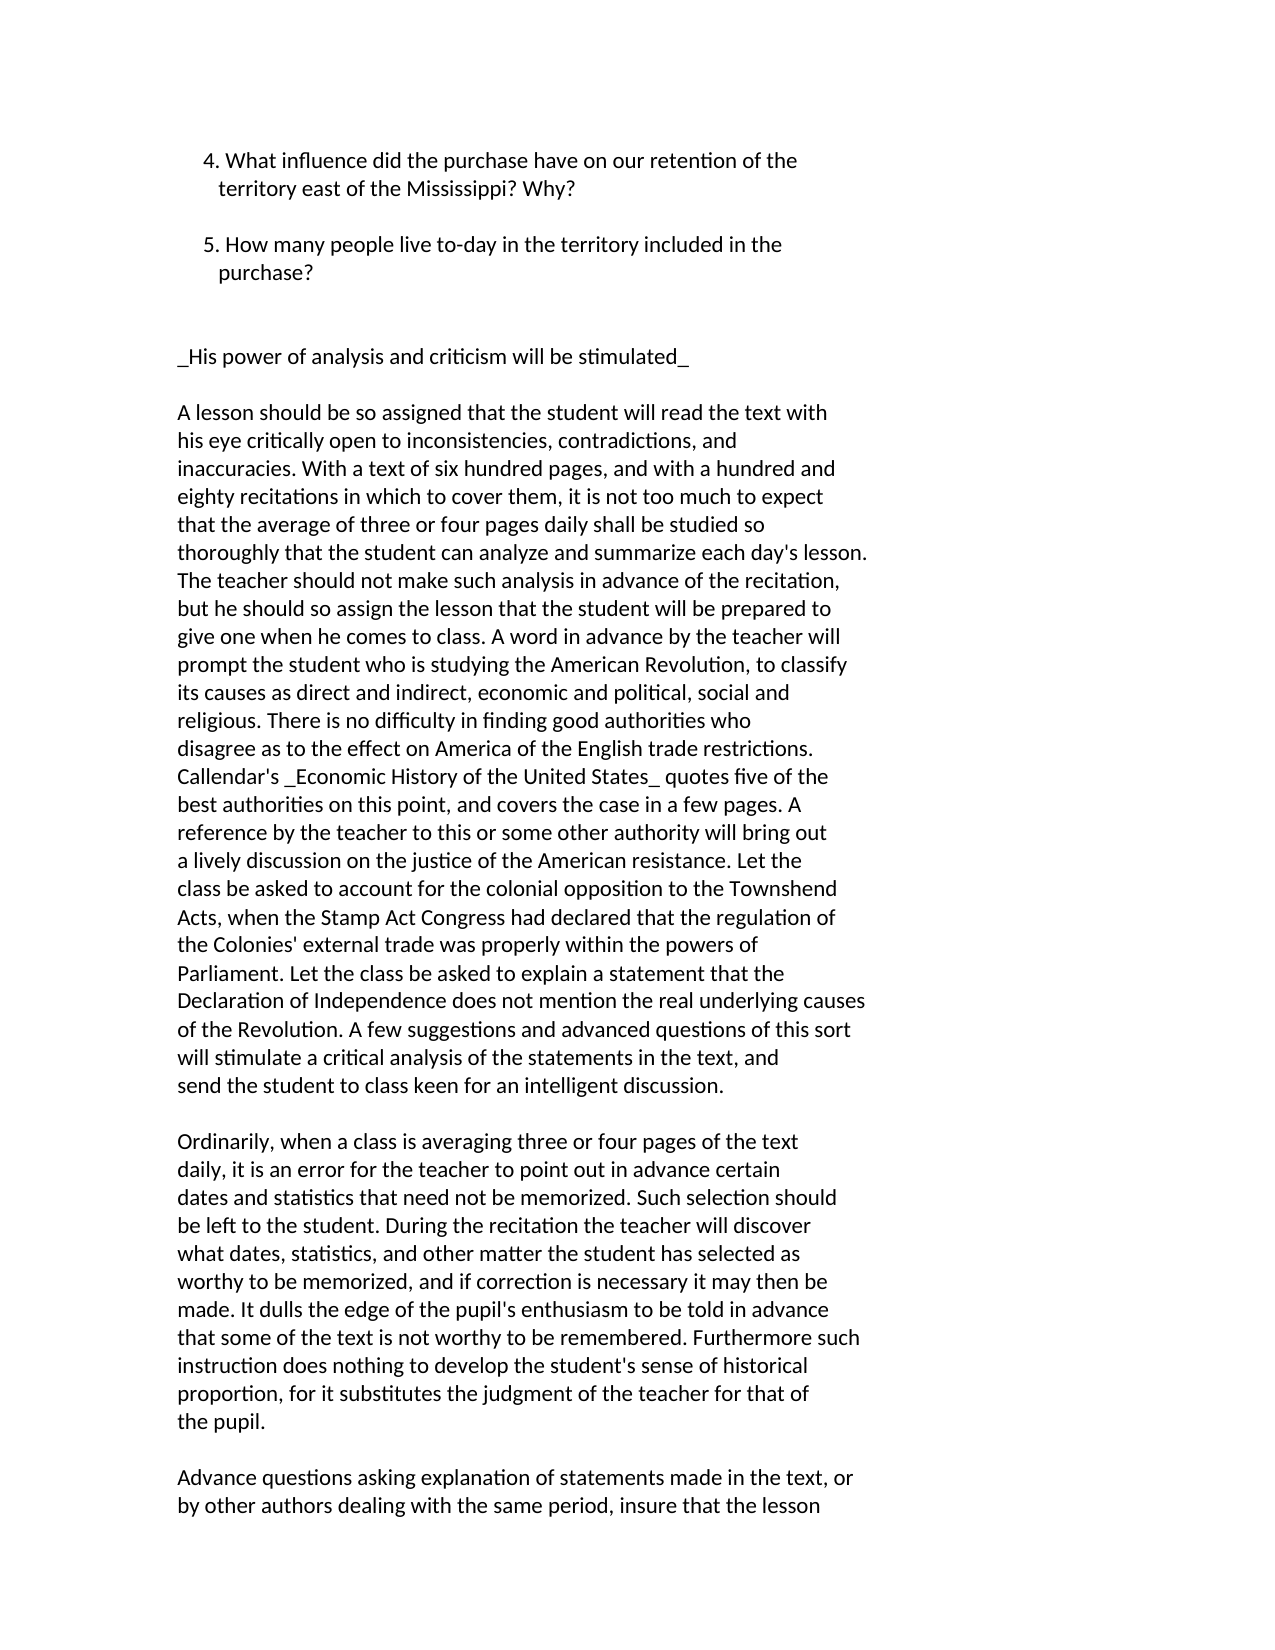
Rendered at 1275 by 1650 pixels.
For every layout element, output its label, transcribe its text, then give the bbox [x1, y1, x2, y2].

text by other authors dealing with the same period, insure that the lesson [177, 1491, 1186, 1519]
text purchase? [177, 258, 1186, 286]
text made. It dulls the edge of the pupil's enthusiasm to be told in advance [177, 1295, 1186, 1323]
text Callendar's _Economic History of the United States_ quotes five of the [177, 762, 1186, 791]
text will stimulate a critical analysis of the statements in the text, and [177, 1043, 1186, 1071]
text Advance questions asking explanation of statements made in the text, or [177, 1463, 1186, 1491]
text its causes as direct and indirect, economic and political, social and [177, 678, 1186, 706]
text Parliament. Let the class be asked to explain a statement that the [177, 959, 1186, 987]
text the Colonies' external trade was properly within the powers of [177, 931, 1186, 959]
text Acts, when the Stamp Act Congress had declared that the regulation of [177, 903, 1186, 931]
text 5. How many people live to-day in the territory included in the [177, 230, 1186, 258]
text his eye critically open to inconsistencies, contradictions, and [177, 426, 1186, 454]
text religious. There is no difficulty in finding good authorities who [177, 706, 1186, 734]
text territory east of the Mississippi? Why? [177, 174, 1186, 202]
text send the student to class keen for an intelligent discussion. [177, 1071, 1186, 1099]
text class be asked to account for the colonial opposition to the Townshend [177, 874, 1186, 903]
text thoroughly that the student can analyze and summarize each day's lesson. [177, 538, 1186, 566]
text A lesson should be so assigned that the student will read the text with [177, 398, 1186, 426]
text _His power of analysis and criticism will be stimulated_ [177, 342, 1186, 370]
text inaccuracies. With a text of six hundred pages, and with a hundred and [177, 454, 1186, 482]
text give one when he comes to class. A word in advance by the teacher will [177, 622, 1186, 650]
text worthy to be memorized, and if correction is necessary it may then be [177, 1267, 1186, 1295]
text 4. What influence did the purchase have on our retention of the [177, 146, 1186, 174]
text Declaration of Independence does not mention the real underlying causes [177, 987, 1186, 1015]
text The teacher should not make such analysis in advance of the recitation, [177, 566, 1186, 594]
text daily, it is an error for the teacher to point out in advance certain [177, 1155, 1186, 1183]
text eighty recitations in which to cover them, it is not too much to expect [177, 482, 1186, 510]
text prompt the student who is studying the American Revolution, to classify [177, 650, 1186, 678]
text reference by the teacher to this or some other authority will bring out [177, 818, 1186, 847]
text dates and statistics that need not be memorized. Such selection should [177, 1183, 1186, 1211]
text that some of the text is not worthy to be remembered. Furthermore such [177, 1323, 1186, 1351]
text what dates, statistics, and other matter the student has selected as [177, 1239, 1186, 1267]
text disagree as to the effect on America of the English trade restrictions. [177, 734, 1186, 762]
text that the average of three or four pages daily shall be studied so [177, 510, 1186, 538]
text but he should so assign the lesson that the student will be prepared to [177, 594, 1186, 622]
text Ordinarily, when a class is averaging three or four pages of the text [177, 1127, 1186, 1155]
text best authorities on this point, and covers the case in a few pages. A [177, 791, 1186, 818]
text instruction does nothing to develop the student's sense of historical [177, 1351, 1186, 1379]
text be left to the student. During the recitation the teacher will discover [177, 1211, 1186, 1239]
text of the Revolution. A few suggestions and advanced questions of this sort [177, 1015, 1186, 1043]
text the pupil. [177, 1407, 1186, 1435]
text a lively discussion on the justice of the American resistance. Let the [177, 847, 1186, 874]
text proportion, for it substitutes the judgment of the teacher for that of [177, 1379, 1186, 1407]
